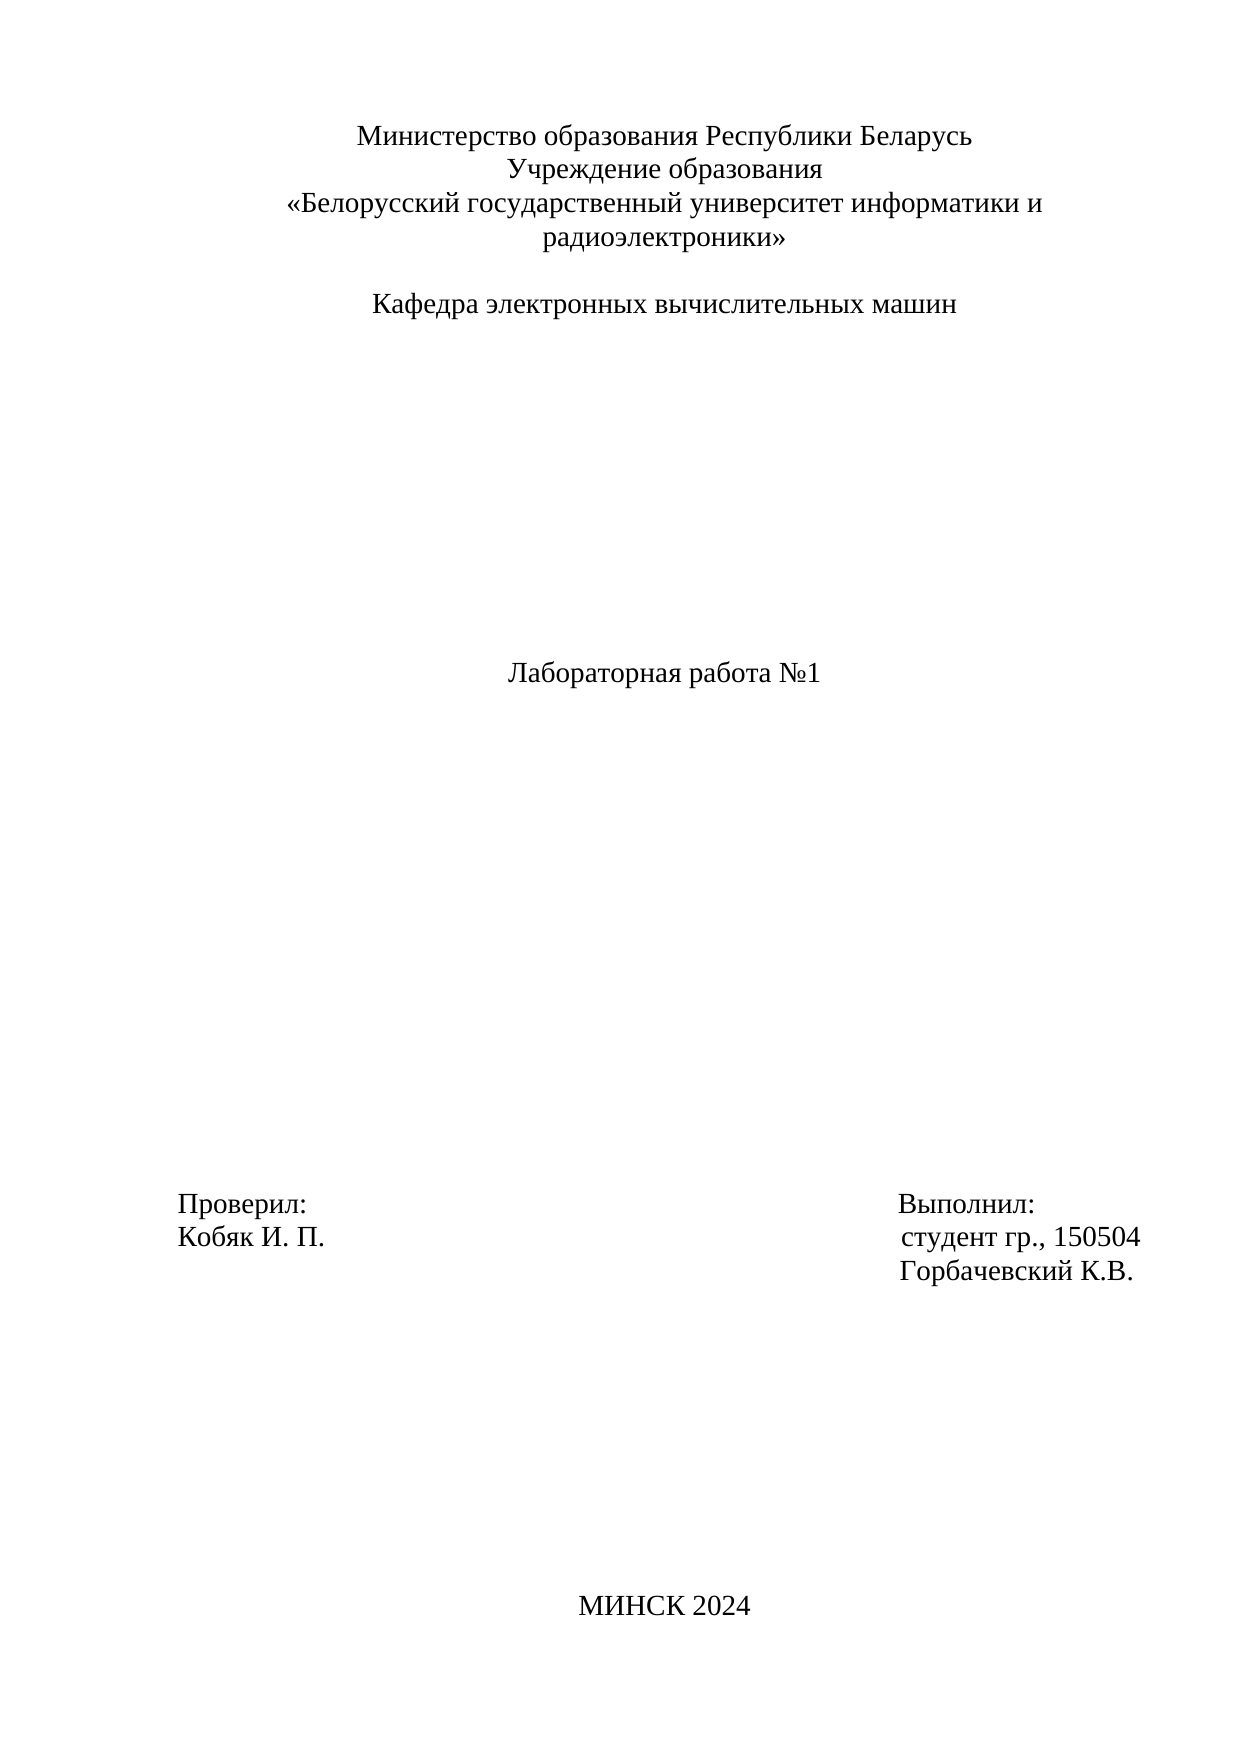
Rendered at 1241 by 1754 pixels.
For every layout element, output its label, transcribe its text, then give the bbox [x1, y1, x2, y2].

text Министерство образования Республики Беларусь [177, 118, 1152, 152]
text «Белорусский государственный университет информатики и радиоэлектроники» [177, 185, 1152, 252]
text Кобяк И. П. студент гр., 150504 [177, 1219, 1152, 1253]
text Учреждение образования [177, 152, 1152, 185]
text Проверил: Выполнил: [177, 1186, 1152, 1219]
text МИНСК 2024 [177, 1588, 1152, 1622]
text Кафедра электронных вычислительных машин [177, 286, 1152, 319]
text Лабораторная работа №1 [177, 655, 1152, 688]
text Горбачевский К.В. [841, 1253, 1152, 1287]
